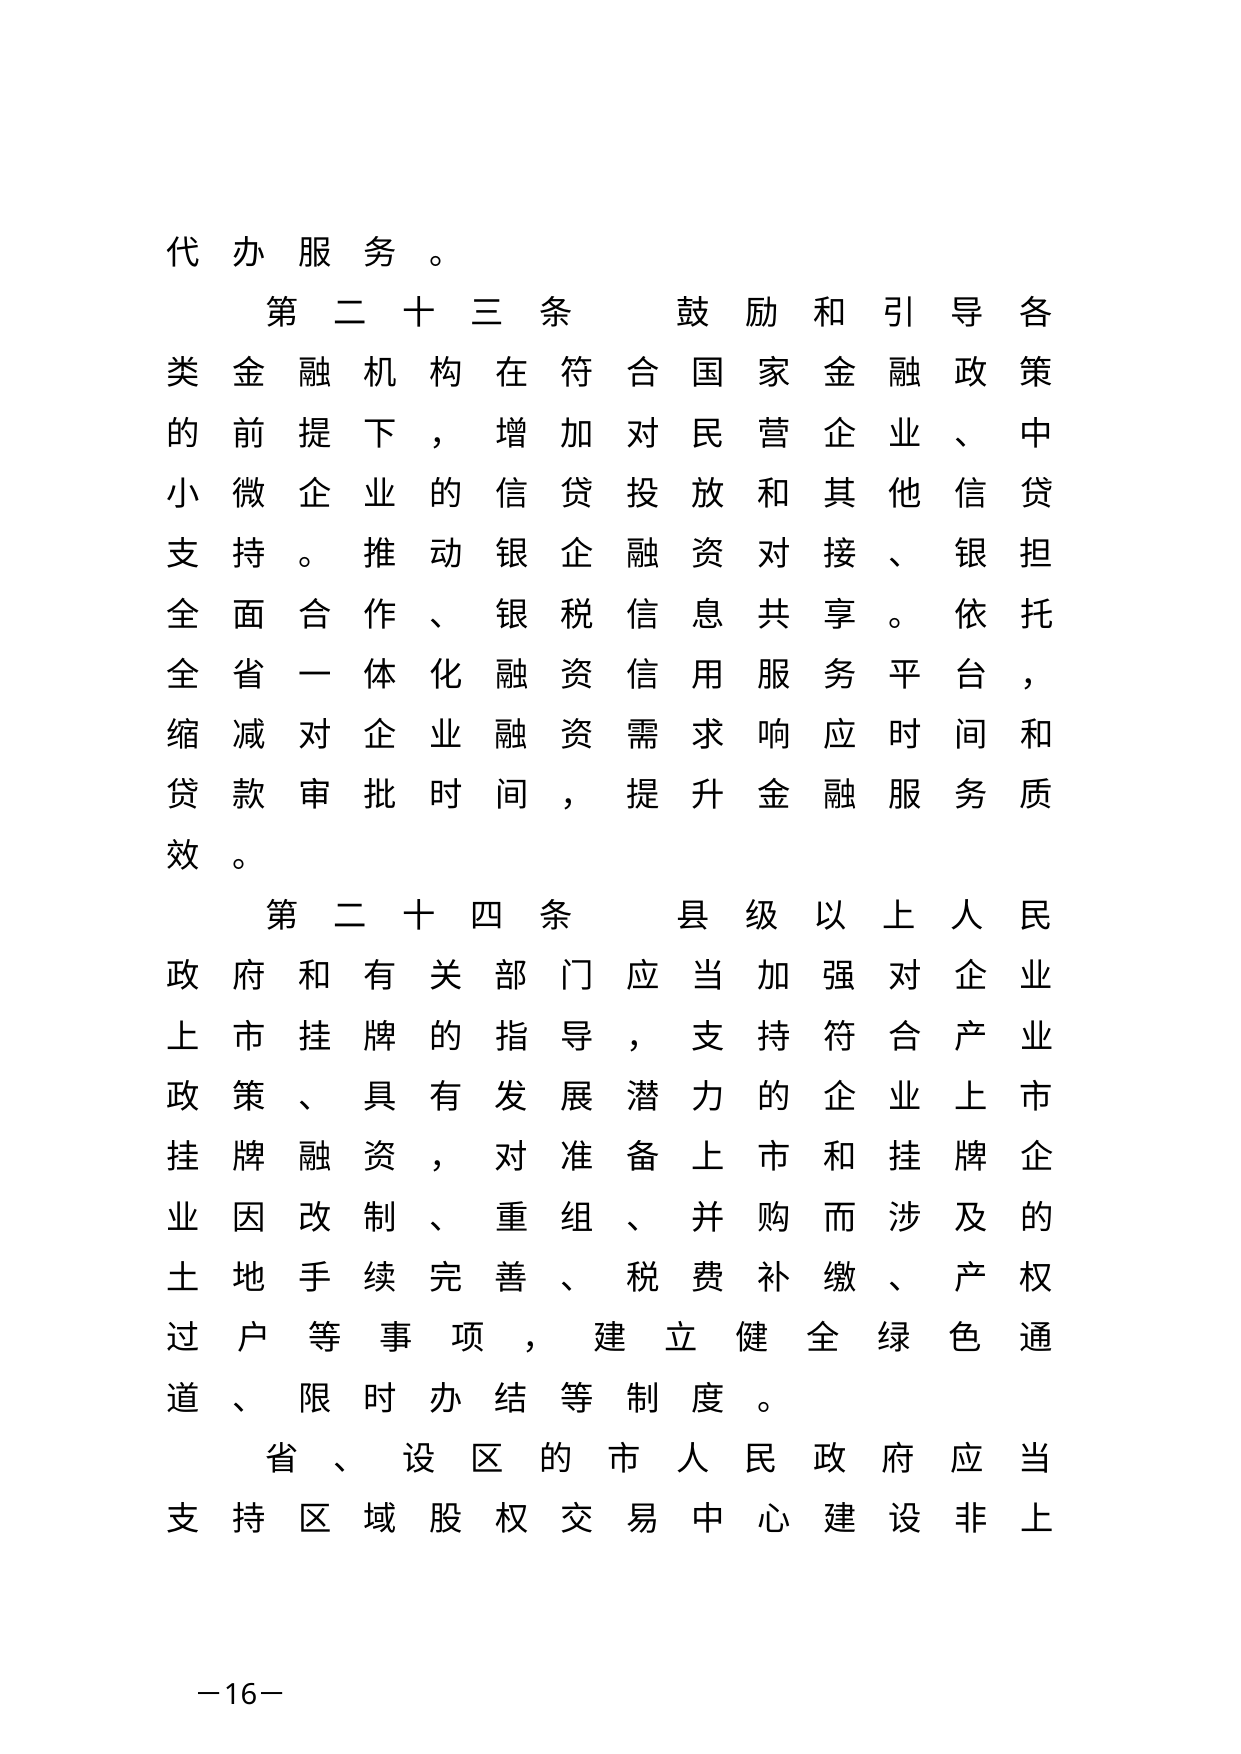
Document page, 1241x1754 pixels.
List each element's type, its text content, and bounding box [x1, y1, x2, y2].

text 第二十三条 鼓励和引导各类金融机构在符合国家金融政策的前提下，增加对民营企业、中小微企业的信贷投放和其他信贷支持。推动银企融资对接、银担全面合作、银税信息共享。依托全省一体化融资信用服务平台，缩减对企业融资需求响应时间和贷款审批时间，提升金融服务质效。 [167, 280, 1085, 883]
text 第二十四条 县级以上人民政府和有关部门应当加强对企业上市挂牌的指导，支持符合产业政策、具有发展潜力的企业上市挂牌融资，对准备上市和挂牌企业因改制、重组、并购而涉及的土地手续完善、税费补缴、产权过户等事项，建立健全绿色通道、限时办结等制度。 [167, 883, 1085, 1426]
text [167, 1426, 1085, 1546]
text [167, 219, 1085, 280]
